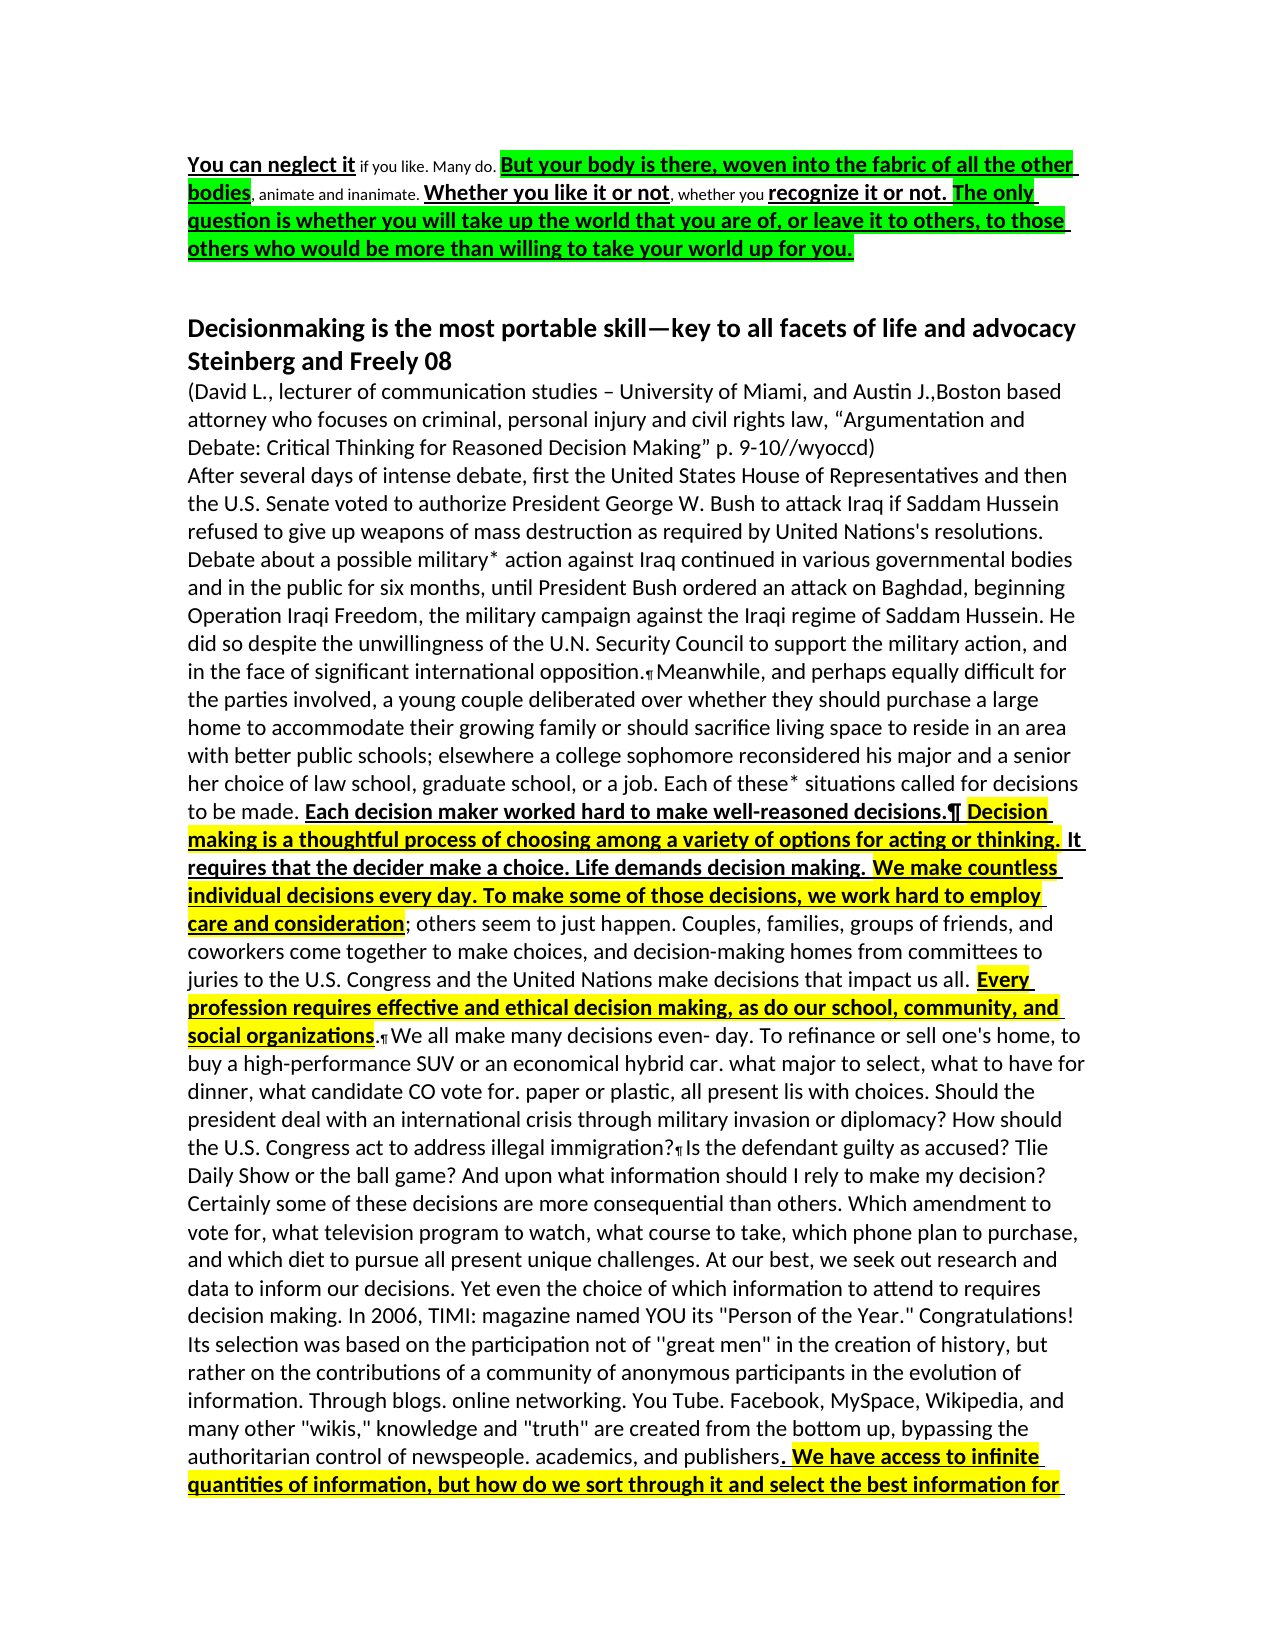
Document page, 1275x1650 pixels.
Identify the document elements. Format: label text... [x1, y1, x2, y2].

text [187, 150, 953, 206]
text Steinberg and Freely 08 [187, 344, 1087, 377]
text (David L., lecturer of communication studies – University of Miami, and Austin J.,Boston based attorney who focuses on criminal, personal injury and civil rights law, “Argumentation and Debate: Critical Thinking for Reasoned Decision Making” p. 9-10//wyoccd) [187, 377, 1087, 461]
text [187, 461, 1087, 1498]
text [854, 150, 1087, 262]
subtitle Decisionmaking is the most portable skill—key to all facets of life and advocacy [187, 311, 1087, 344]
